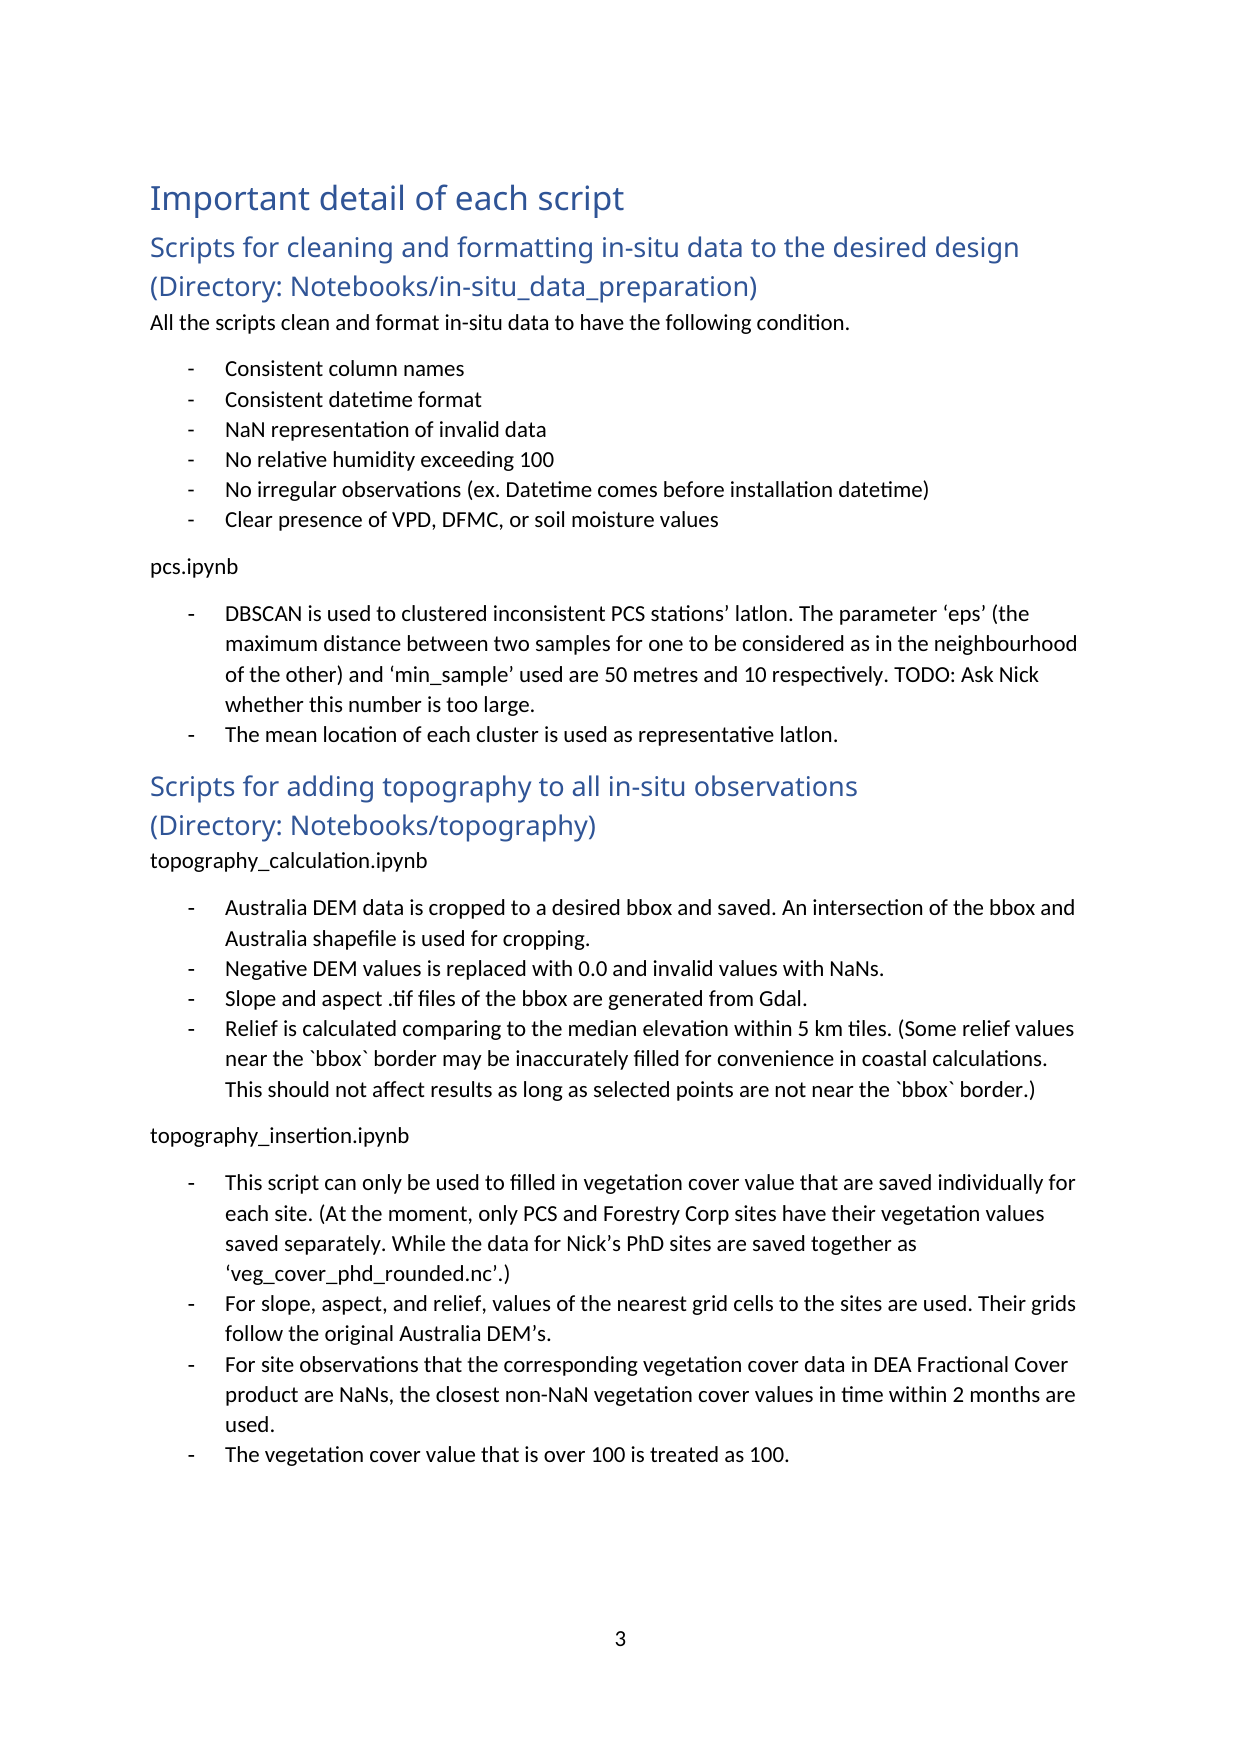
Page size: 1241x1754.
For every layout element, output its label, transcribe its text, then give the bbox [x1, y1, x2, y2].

text topography_insertion.ipynb [150, 1122, 1090, 1150]
list DBSCAN is used to clustered inconsistent PCS stations’ latlon. The parameter ‘eps’ (the maximum distance between two samples for one to be considered as in the neighbourhood of the other) and ‘min_sample’ used are 50 metres and 10 respectively. TODO: Ask Nick whether this number is too large. [187, 599, 1090, 718]
list Consistent column names [187, 354, 1090, 383]
subtitle Scripts for adding topography to all in-situ observations (Directory: Notebooks/topography) [150, 767, 1090, 844]
list Clear presence of VPD, DFMC, or soil moisture values [187, 506, 1090, 534]
text topography_calculation.ipynb [150, 847, 1090, 875]
list This script can only be used to filled in vegetation cover value that are saved individually for each site. (At the moment, only PCS and Forestry Corp sites have their vegetation values saved separately. While the data for Nick’s PhD sites are saved together as ‘veg_cover_phd_rounded.nc’.) [187, 1168, 1090, 1287]
list No irregular observations (ex. Datetime comes before installation datetime) [187, 475, 1090, 503]
list Negative DEM values is replaced with 0.0 and invalid values with NaNs. [187, 954, 1090, 982]
list For slope, aspect, and relief, values of the nearest grid cells to the sites are used. Their grids follow the original Australia DEM’s. [187, 1289, 1090, 1348]
list The mean location of each cluster is used as representative latlon. [187, 720, 1090, 748]
list Australia DEM data is cropped to a desired bbox and saved. An intersection of the bbox and Australia shapefile is used for cropping. [187, 893, 1090, 952]
text pcs.ipynb [150, 552, 1090, 581]
subtitle Important detail of each script [150, 175, 1090, 220]
list NaN representation of invalid data [187, 415, 1090, 443]
list No relative humidity exceeding 100 [187, 445, 1090, 473]
list For site observations that the corresponding vegetation cover data in DEA Fractional Cover product are NaNs, the closest non-NaN vegetation cover values in time within 2 months are used. [187, 1350, 1090, 1438]
list Consistent datetime format [187, 385, 1090, 413]
subtitle Scripts for cleaning and formatting in-situ data to the desired design (Directory: Notebooks/in-situ_data_preparation) [150, 228, 1090, 305]
list Relief is calculated comparing to the median elevation within 5 km tiles. (Some relief values near the `bbox` border may be inaccurately filled for convenience in coastal calculations. This should not affect results as long as selected points are not near the `bbox` border.) [187, 1014, 1090, 1103]
text All the scripts clean and format in-situ data to have the following condition. [150, 308, 1090, 336]
list Slope and aspect .tif files of the bbox are generated from Gdal. [187, 984, 1090, 1012]
list The vegetation cover value that is over 100 is treated as 100. [187, 1440, 1090, 1468]
